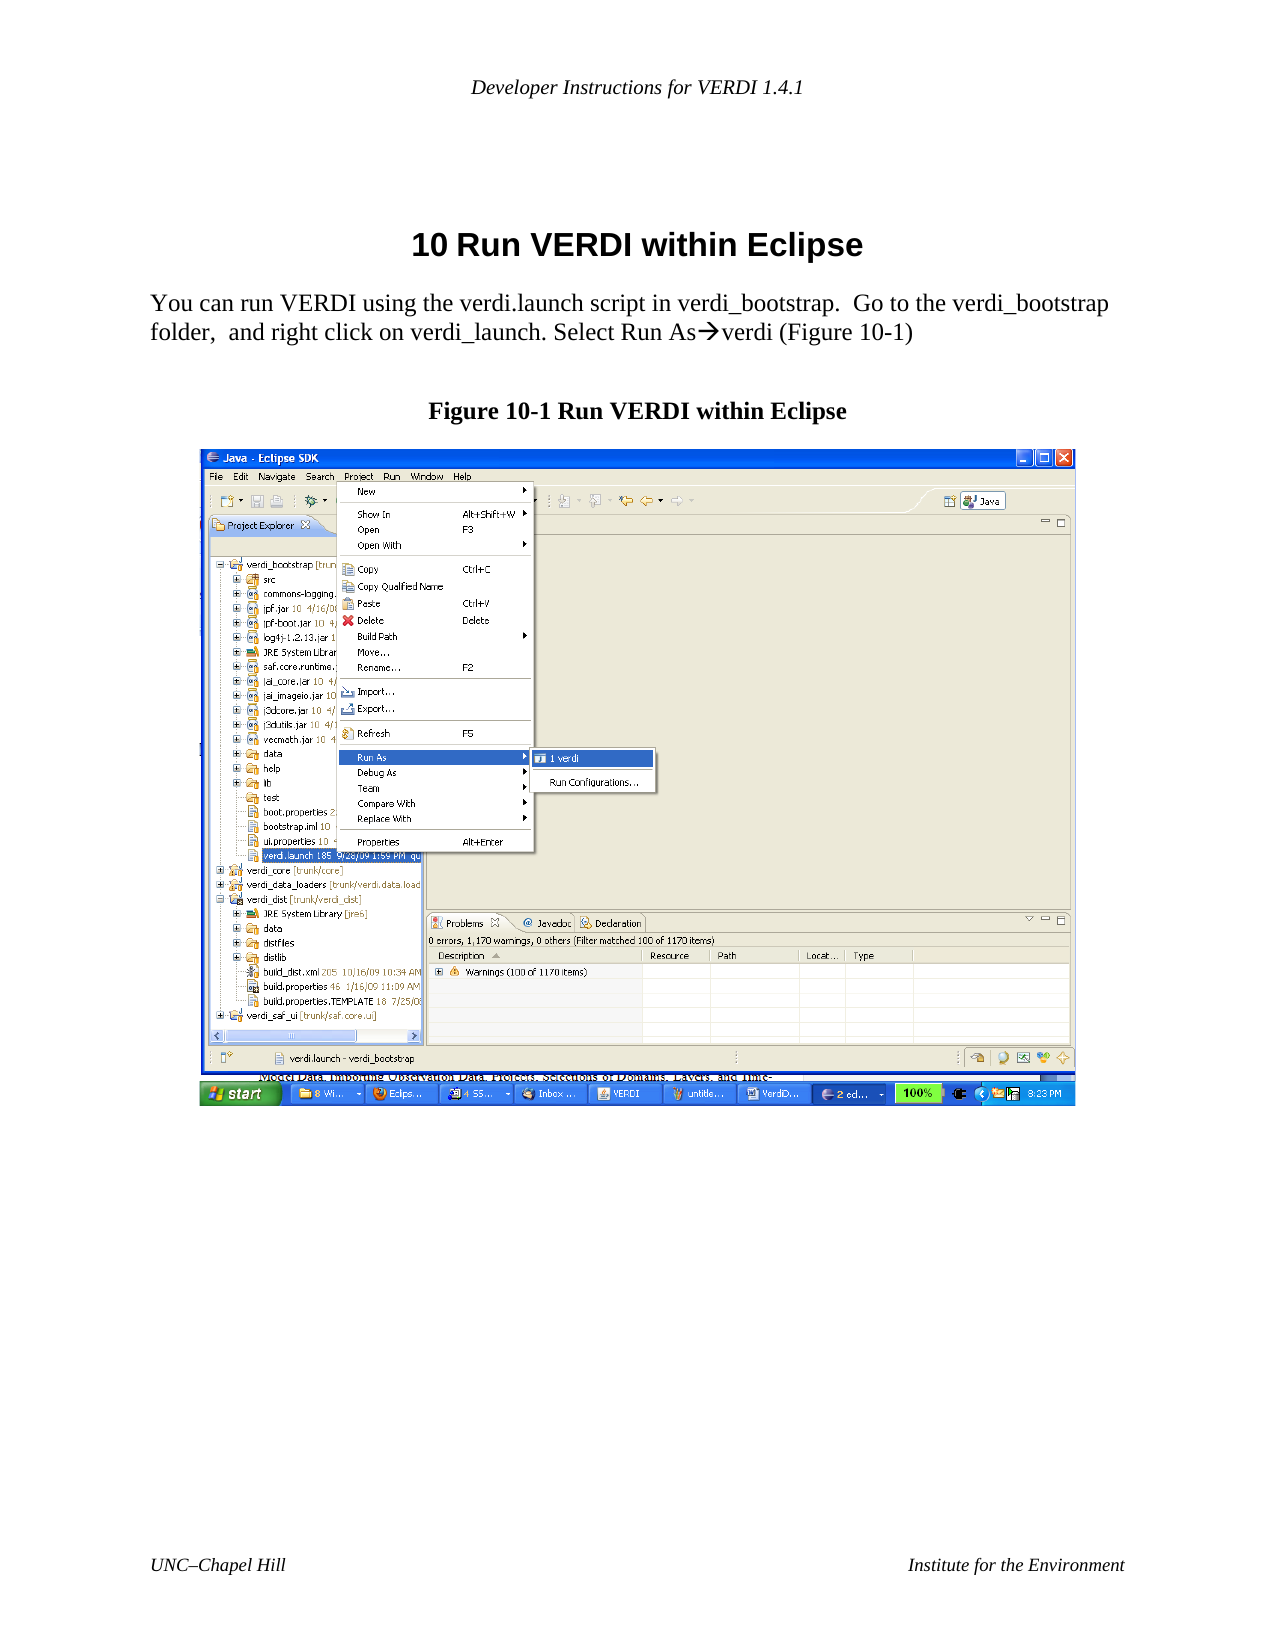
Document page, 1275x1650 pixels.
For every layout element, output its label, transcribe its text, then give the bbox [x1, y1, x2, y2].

subtitle Figure 10-1 Run VERDI within Eclipse [150, 396, 1125, 425]
text You can run VERDI using the verdi.launch script in verdi_bootstrap. Go to the verdi_bootstrap folder, and right click on verdi_launch. Select Run Asverdi (Figure 10-1) [150, 288, 1125, 346]
subtitle Run VERDI within Eclipse [150, 225, 1125, 263]
picture [199, 449, 1076, 1106]
